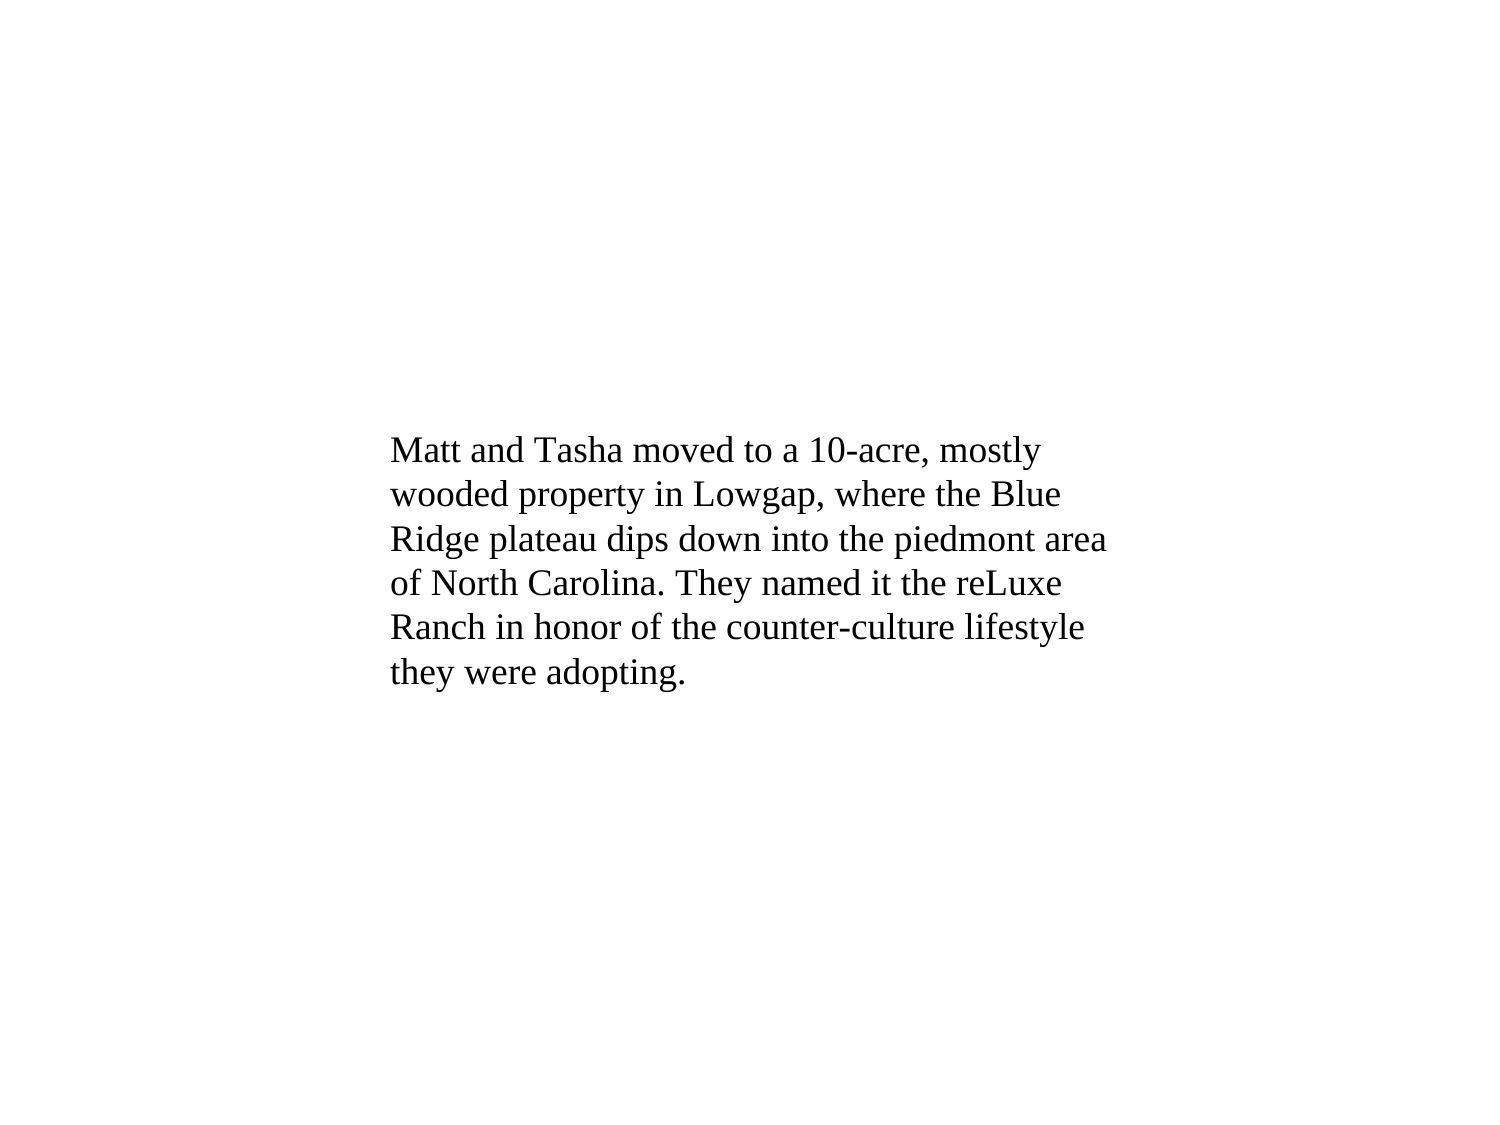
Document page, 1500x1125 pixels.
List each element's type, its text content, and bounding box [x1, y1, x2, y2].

text Matt and Tasha moved to a 10-acre, mostly wooded property in Lowgap, where the Blue Ridge plateau dips down into the piedmont area of North Carolina. They named it the reLuxe Ranch in honor of the counter-culture lifestyle they were adopting. [390, 427, 1110, 692]
